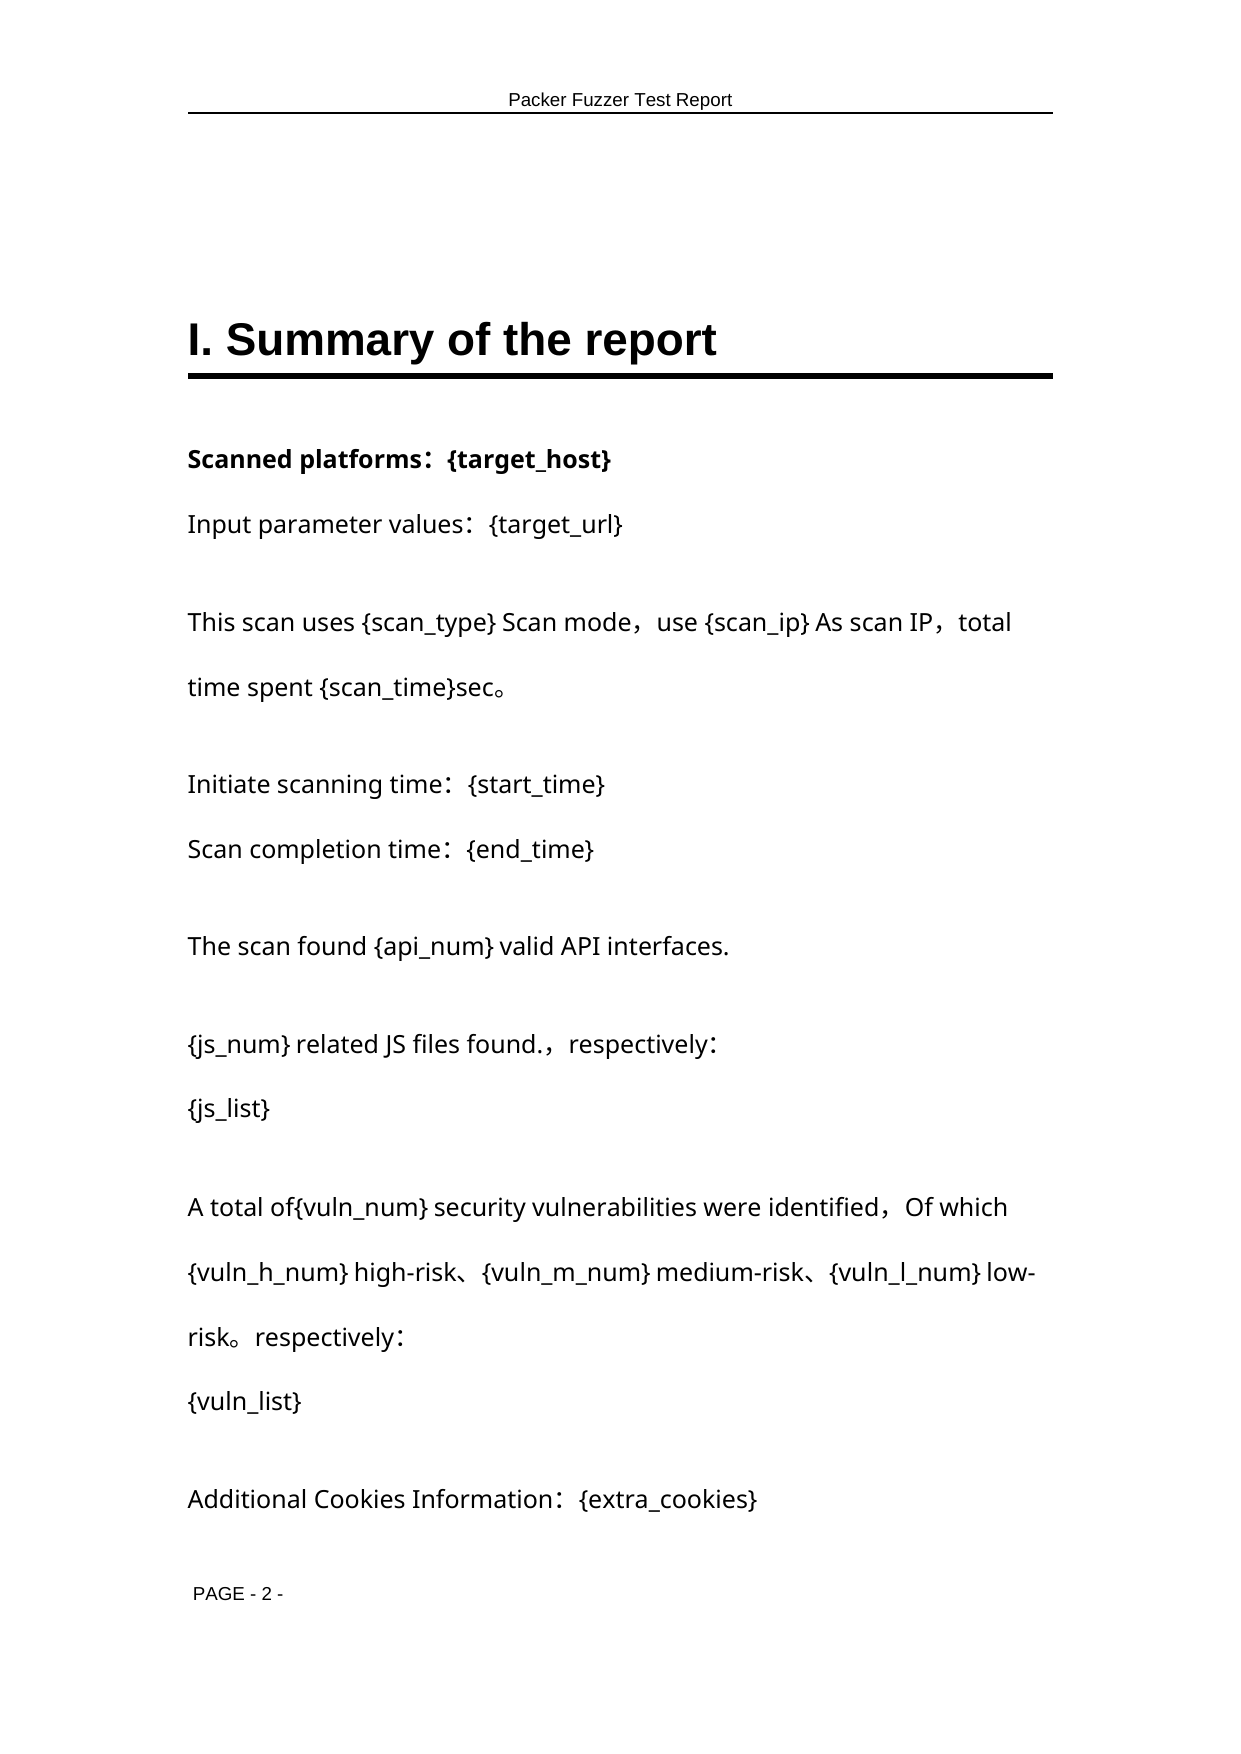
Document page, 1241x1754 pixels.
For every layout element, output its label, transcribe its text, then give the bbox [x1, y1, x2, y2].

text Scanned platforms：{target_host} [187, 425, 1053, 490]
text Input parameter values：{target_url} [187, 490, 1053, 555]
text I. Summary of the report [187, 306, 1053, 379]
text The scan found {api_num} valid API interfaces. [187, 913, 1053, 978]
text Additional Cookies Information：{extra_cookies} [187, 1465, 1053, 1530]
text Initiate scanning time：{start_time} [187, 750, 1053, 815]
text This scan uses {scan_type} Scan mode，use {scan_ip} As scan IP，total time spent {scan_time}sec。 [187, 588, 1053, 718]
text {js_list} [187, 1075, 1053, 1140]
text Scan completion time：{end_time} [187, 815, 1053, 880]
text {js_num} related JS files found.，respectively： [187, 1010, 1053, 1075]
text {vuln_list} [187, 1368, 1053, 1433]
text A total of{vuln_num} security vulnerabilities were identified，Of which {vuln_h_num} high-risk、{vuln_m_num} medium-risk、{vuln_l_num} low-risk。respectively： [187, 1173, 1053, 1368]
